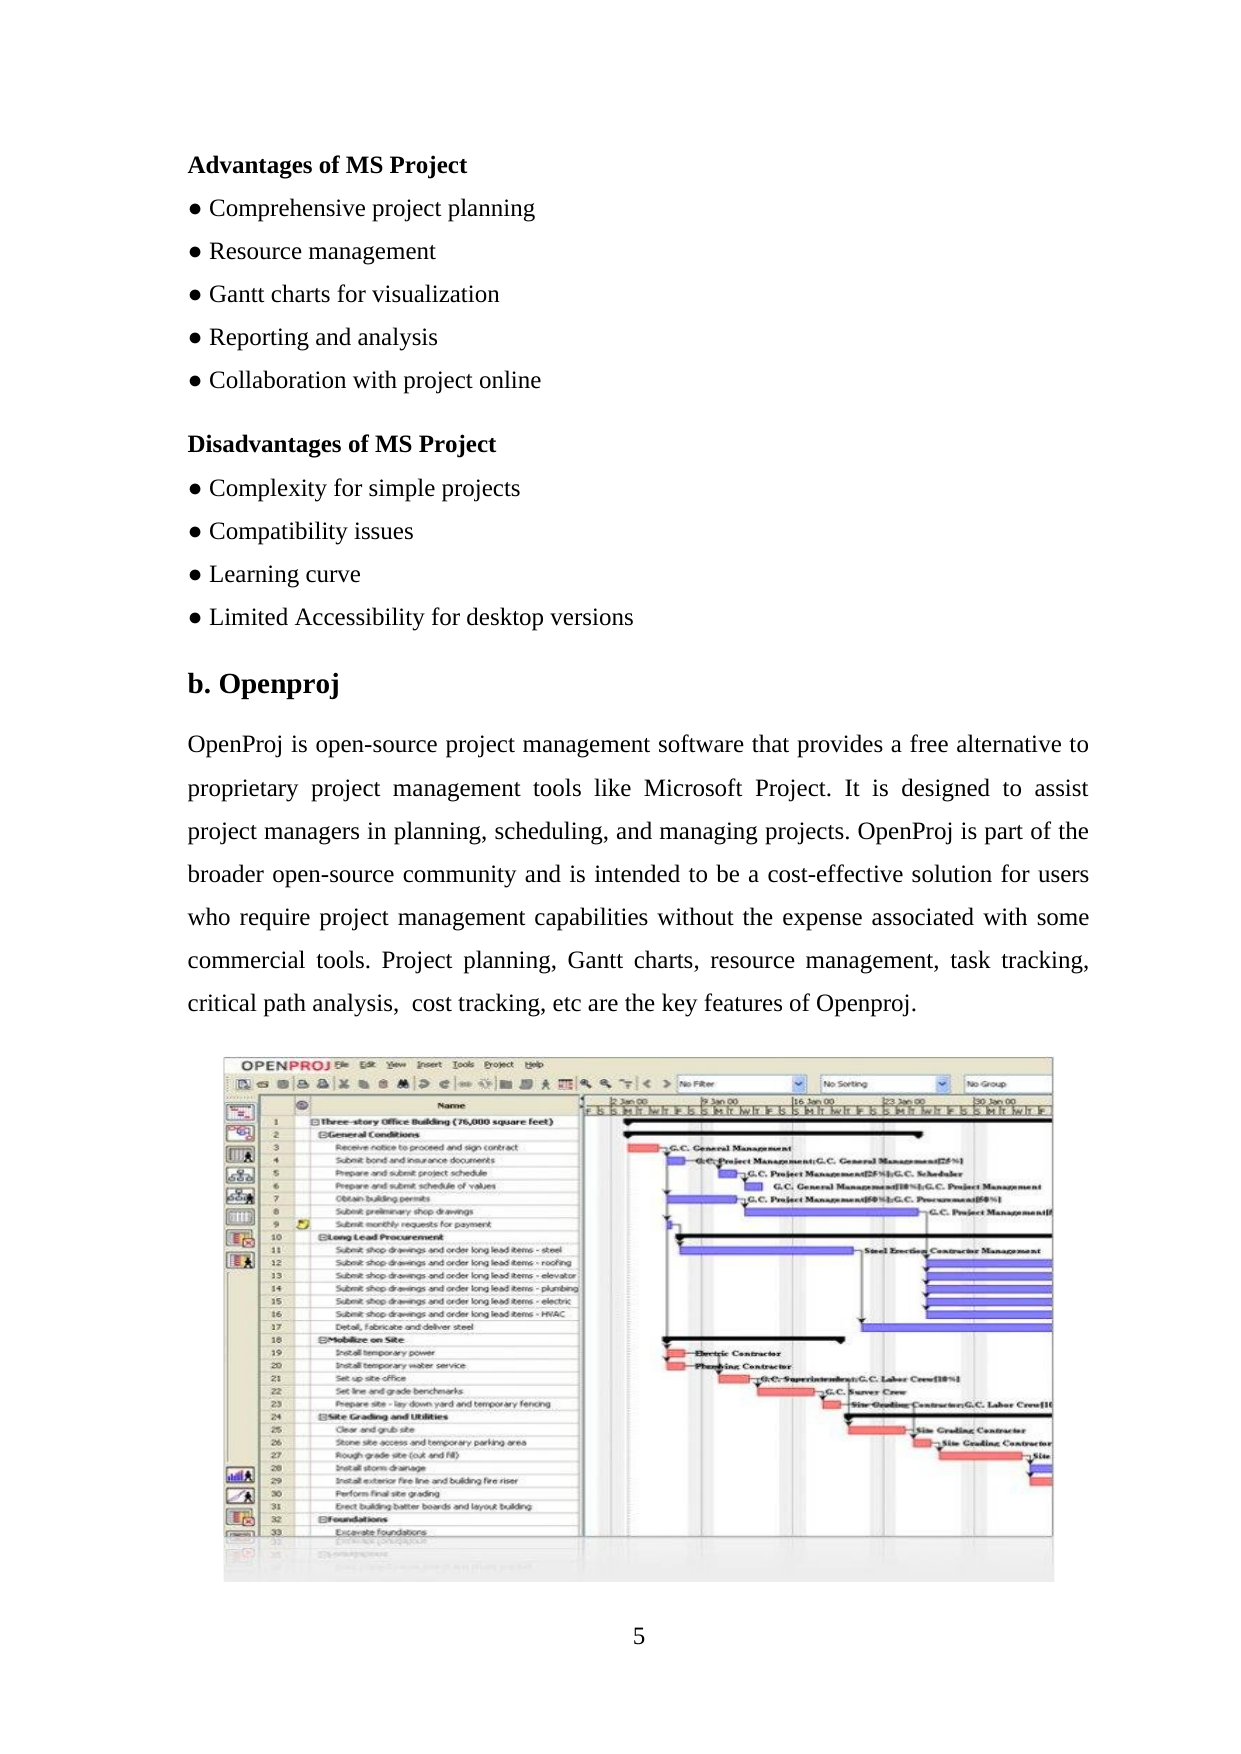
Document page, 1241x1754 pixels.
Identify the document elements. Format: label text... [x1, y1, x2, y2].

text ● Collaboration with project online [187, 366, 1090, 394]
text OpenProj is open-source project management software that provides a free alternative to proprietary project management tools like Microsoft Project. It is designed to assist project managers in planning, scheduling, and managing projects. OpenProj is part of the broader open-source community and is intended to be a cost-effective solution for users who require project management capabilities without the expense associated with some commercial tools. Project planning, Gantt charts, resource management, task tracking, critical path analysis, cost tracking, etc are the key features of Openproj. [187, 729, 1090, 1017]
text ● Learning curve [187, 559, 1090, 588]
text ● Reporting and analysis [187, 322, 1090, 351]
text ● Gantt charts for visualization [187, 279, 1090, 308]
text ● Complexity for simple projects [187, 473, 1090, 501]
picture [223, 1056, 1055, 1582]
text ● Limited Accessibility for desktop versions [187, 602, 1090, 631]
subtitle b. Openproj [187, 666, 1090, 699]
text Advantages of MS Project [187, 150, 1090, 179]
text ● Resource management [187, 236, 1090, 265]
text ● Compatibility issues [187, 516, 1090, 544]
text ● Comprehensive project planning [187, 193, 1090, 222]
text Disadvantages of MS Project [187, 429, 1090, 458]
